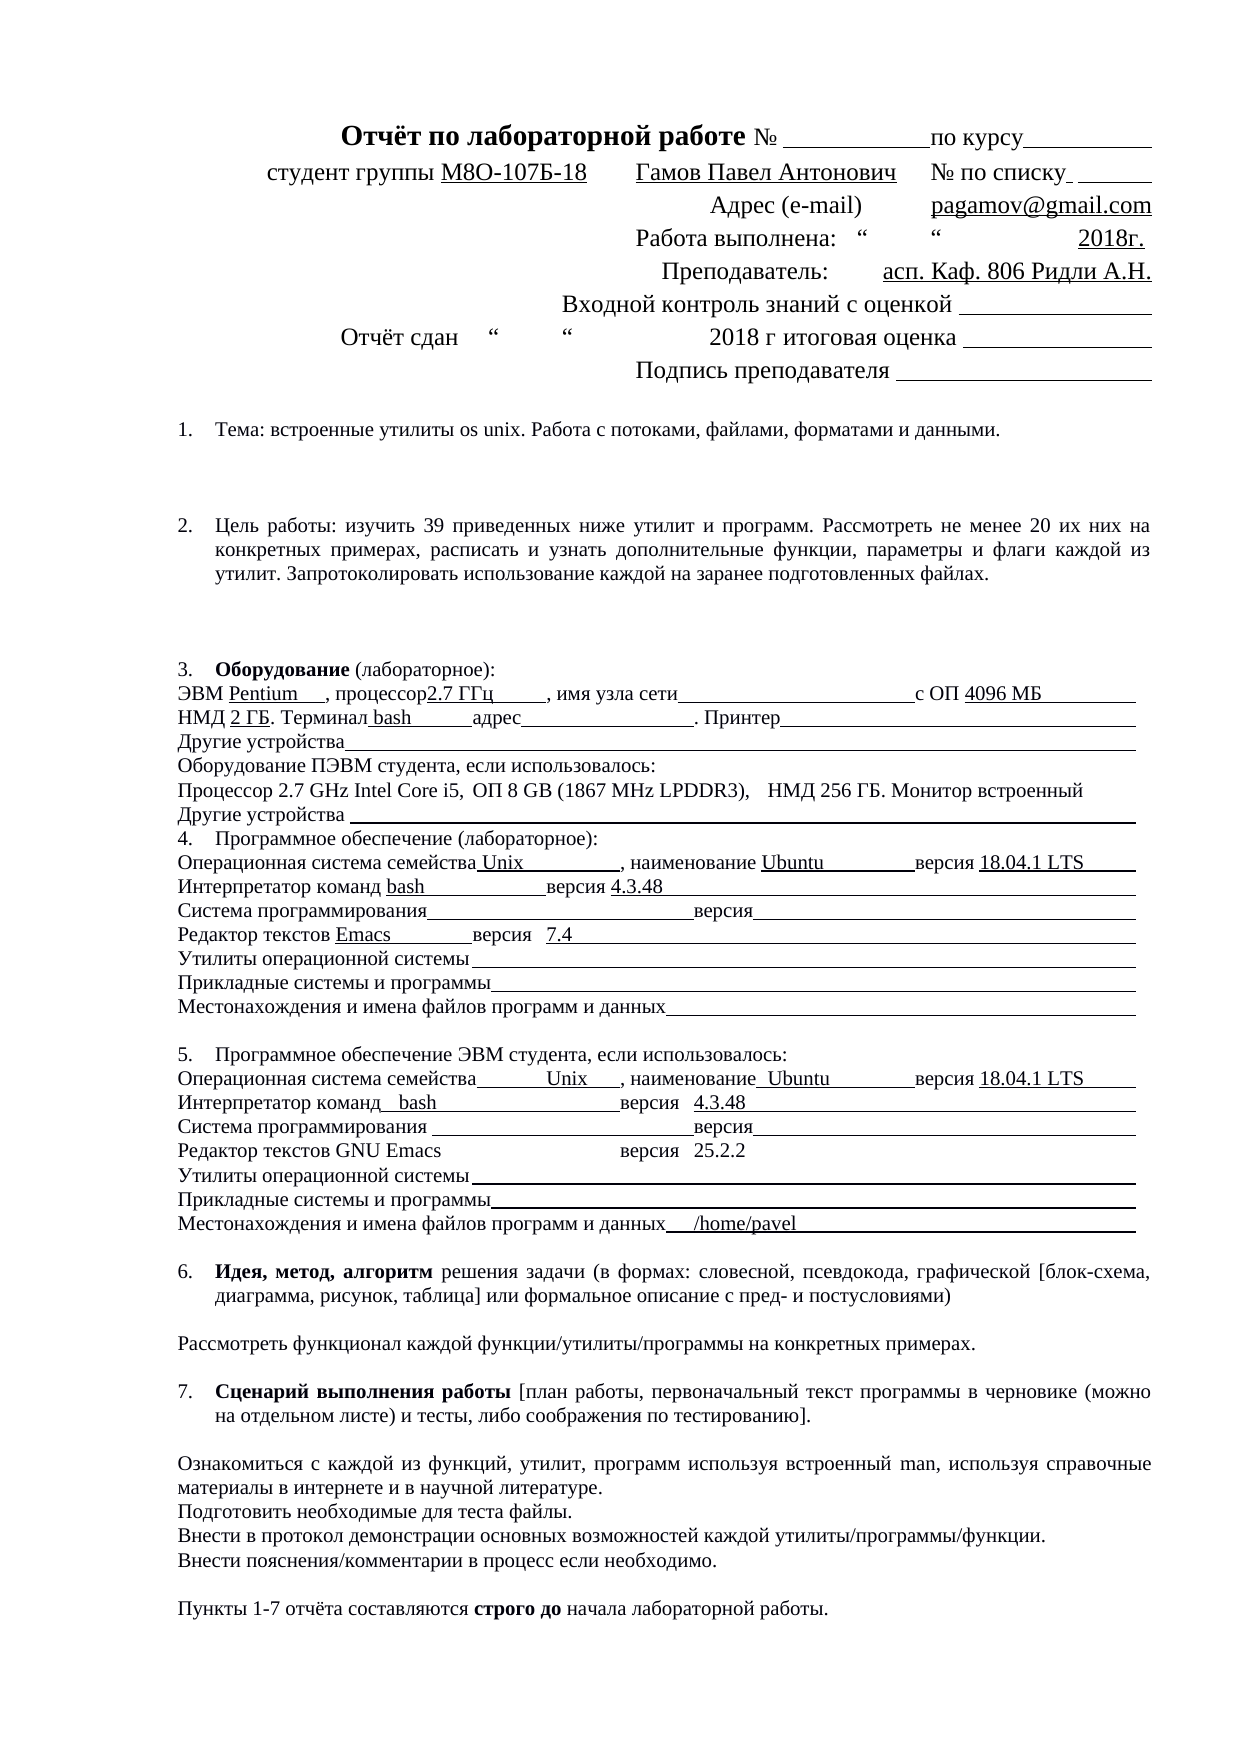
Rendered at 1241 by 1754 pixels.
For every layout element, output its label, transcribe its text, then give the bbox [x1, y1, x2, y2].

text ЭВМ Pentium , процессор2.7 ГГц , имя узла сети с ОП 4096 МБ [177, 681, 1152, 705]
text Оборудование ПЭВМ студента, если использовалось: [177, 753, 1152, 777]
text Работа выполнена: “ “ 2018г. [177, 223, 1152, 251]
text Другие устройства [177, 729, 1152, 753]
text Внести в протокол демонстрации основных возможностей каждой утилиты/программы/функции. [177, 1523, 1152, 1547]
list Тема: встроенные утилиты os unix. Работа с потоками, файлами, форматами и данными. [177, 417, 1152, 441]
text Преподаватель: асп. Каф. 806 Ридли А.Н. [177, 256, 1152, 284]
text Прикладные системы и программы [177, 970, 1152, 994]
text Операционная система семейства Unix , наименование Ubuntu версия 18.04.1 LTS [177, 850, 1152, 874]
text Прикладные системы и программы [177, 1187, 1152, 1211]
text Рассмотреть функционал каждой функции/утилиты/программы на конкретных примерах. [177, 1331, 1152, 1355]
text Местонахождения и имена файлов программ и данных [177, 994, 1152, 1018]
text Входной контроль знаний с оценкой [177, 289, 1152, 317]
text Утилиты операционной системы [177, 946, 1152, 970]
list Идея, метод, алгоритм решения задачи (в формах: словесной, псевдокода, графической [блок-схема, диаграмма, рисунок, таблица] или формальное описание с пред- и постусловиями) [177, 1259, 1152, 1307]
text Ознакомиться с каждой из функций, утилит, программ используя встроенный man, используя справочные материалы в интернете и в научной литературе. [177, 1451, 1152, 1499]
text НМД 2 ГБ. Терминал bash адрес . Принтер [177, 705, 1152, 729]
text Подготовить необходимые для теста файлы. [177, 1499, 1152, 1523]
list Сценарий выполнения работы [план работы, первоначальный текст программы в черновике (можно на отдельном листе) и тесты, либо соображения по тестированию]. [177, 1379, 1152, 1427]
text студент группы М8О-107Б-18 Гамов Павел Антонович № по списку [177, 157, 1152, 185]
list Цель работы: изучить 39 приведенных ниже утилит и программ. Рассмотреть не менее 20 их них на конкретных примерах, расписать и узнать дополнительные функции, параметры и флаги каждой из утилит. Запротоколировать использование каждой на заранее подготовленных файлах. [177, 513, 1152, 585]
text Отчёт по лабораторной работе № по курсу [177, 118, 1152, 152]
list Оборудование (лабораторное): [177, 657, 1152, 681]
text Внести пояснения/комментарии в процесс если необходимо. [177, 1547, 1152, 1572]
text Пункты 1-7 отчёта составляются строго до начала лабораторной работы. [177, 1596, 1152, 1620]
text Редактор текстов Emacs версия 7.4 [177, 922, 1152, 946]
text Утилиты операционной системы [177, 1162, 1152, 1187]
text Процессор 2.7 GHz Intel Core i5, ОП 8 GB (1867 MHz LPDDR3), НМД 256 ГБ. Монитор встроенный [177, 777, 1152, 802]
text Интерпретатор команд bash версия 4.3.48 [177, 1090, 1152, 1114]
text Адрес (e-mail) pagamov@gmail.com [177, 190, 1152, 218]
list Программное обеспечение ЭВМ студента, если использовалось: [177, 1042, 1152, 1066]
text Подпись преподавателя [177, 355, 1152, 383]
text Система программирования версия [177, 898, 1152, 922]
text Система программирования версия [177, 1114, 1152, 1138]
text Интерпретатор команд bash версия 4.3.48 [177, 874, 1152, 898]
text Другие устройства [177, 802, 1152, 826]
text Местонахождения и имена файлов программ и данных /home/pavel [177, 1211, 1152, 1235]
list Программное обеспечение (лабораторное): [177, 826, 1152, 850]
text Отчёт сдан “ “ 2018 г итоговая оценка [177, 322, 1152, 351]
text Редактор текстов GNU Emacs версия 25.2.2 [177, 1138, 1152, 1162]
text Операционная система семейства Unix , наименование Ubuntu версия 18.04.1 LTS [177, 1066, 1152, 1090]
